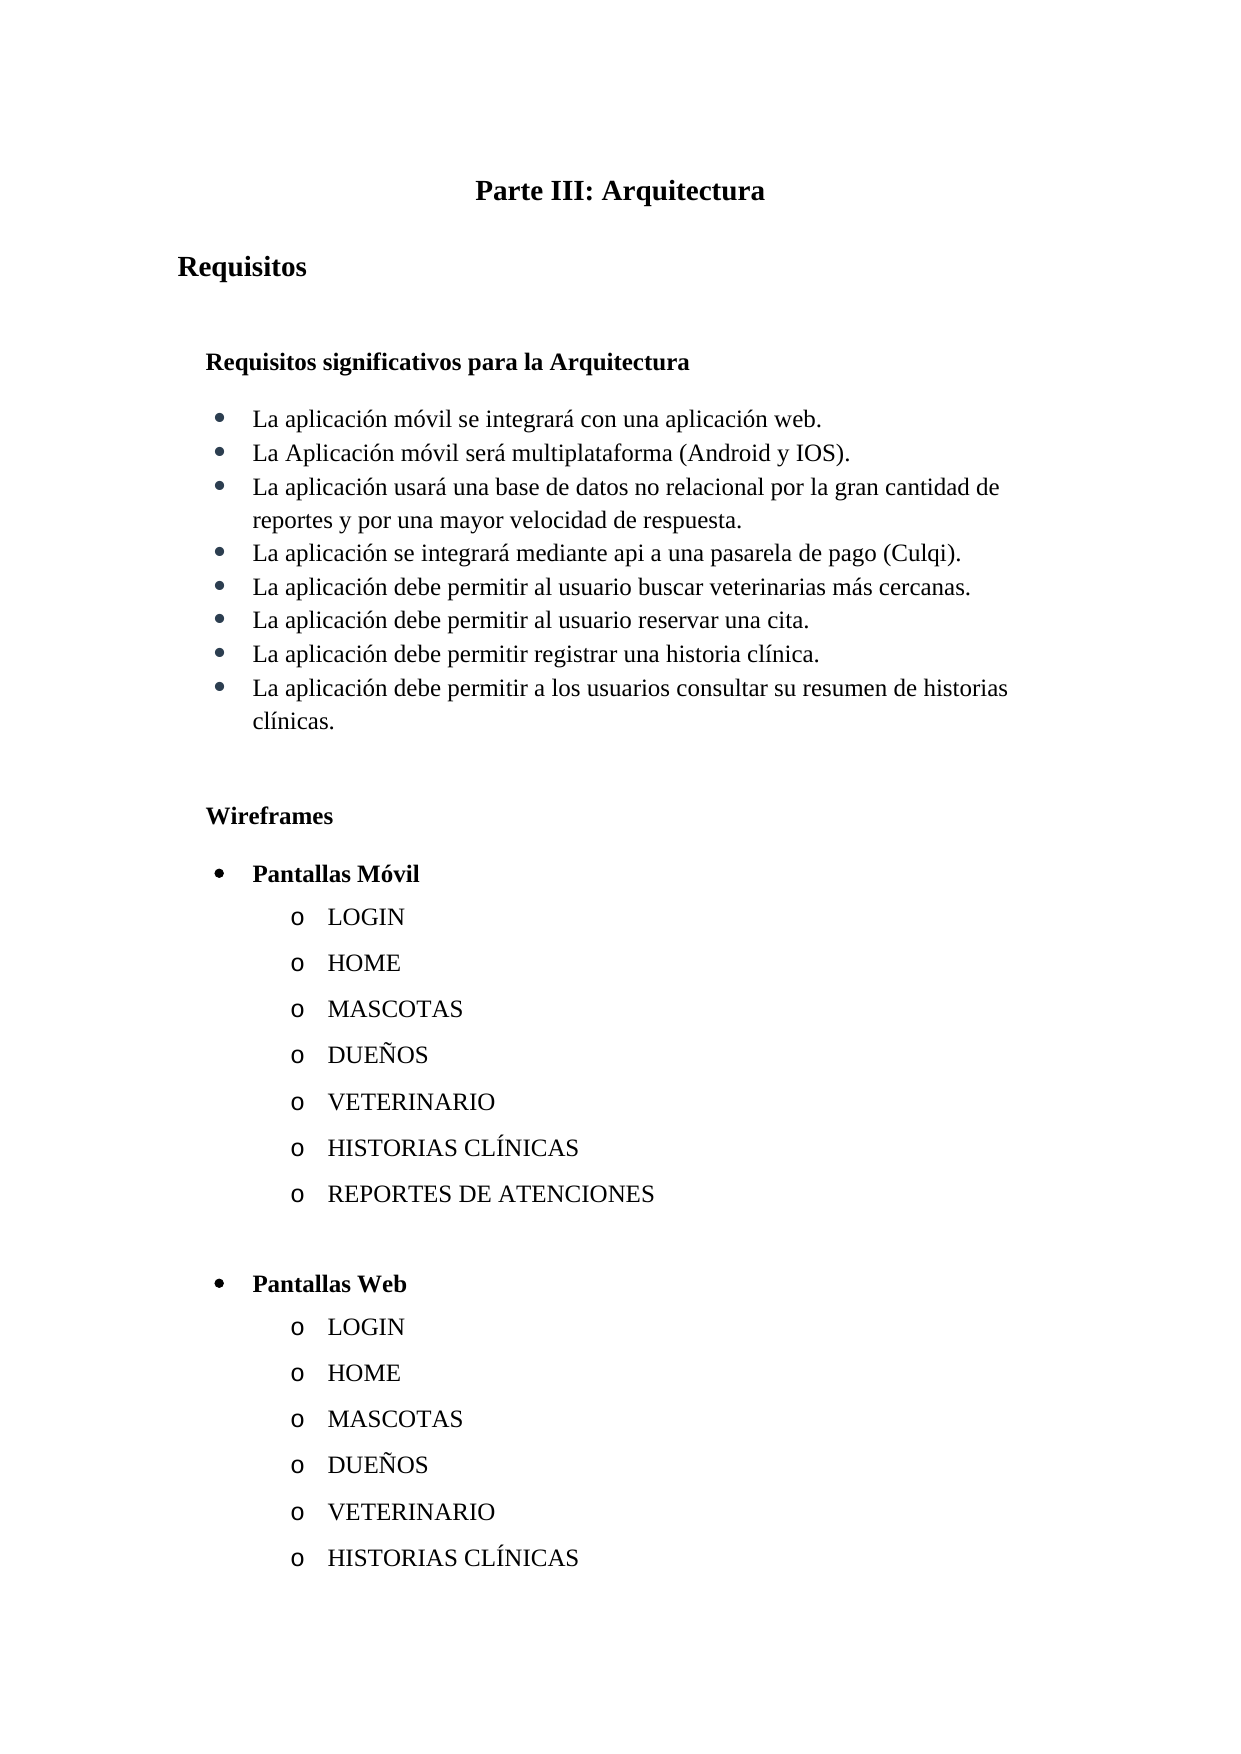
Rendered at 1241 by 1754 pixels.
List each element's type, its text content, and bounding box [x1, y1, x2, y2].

subtitle Requisitos significativos para la Arquitectura [205, 347, 1063, 376]
list La Aplicación móvil será multiplataforma (Android y IOS). [215, 438, 1063, 467]
subtitle Wireframes [205, 801, 1063, 830]
list La aplicación debe permitir al usuario reservar una cita. [215, 606, 1063, 635]
list La aplicación debe permitir registrar una historia clínica. [215, 639, 1063, 668]
list HISTORIAS CLÍNICAS [290, 1543, 1063, 1574]
list La aplicación debe permitir a los usuarios consultar su resumen de historias clínicas. [215, 673, 1063, 735]
list REPORTES DE ATENCIONES [290, 1179, 1063, 1210]
list Pantallas Móvil [215, 859, 1063, 887]
list VETERINARIO [290, 1087, 1063, 1118]
list La aplicación móvil se integrará con una aplicación web. [215, 404, 1063, 434]
list Pantallas Web [215, 1269, 1063, 1297]
list La aplicación se integrará mediante api a una pasarela de pago (Culqi). [215, 538, 1063, 568]
list HOME [290, 1358, 1063, 1389]
list VETERINARIO [290, 1497, 1063, 1528]
list LOGIN [290, 1312, 1063, 1343]
list DUEÑOS [290, 1451, 1063, 1481]
list HOME [290, 948, 1063, 979]
list MASCOTAS [290, 1404, 1063, 1435]
list DUEÑOS [290, 1041, 1063, 1071]
subtitle Requisitos [177, 249, 1063, 283]
list La aplicación usará una base de datos no relacional por la gran cantidad de reportes y por una mayor velocidad de respuesta. [215, 472, 1063, 534]
list HISTORIAS CLÍNICAS [290, 1133, 1063, 1164]
subtitle Parte III: Arquitectura [177, 173, 1063, 206]
list LOGIN [290, 902, 1063, 933]
list MASCOTAS [290, 994, 1063, 1025]
list La aplicación debe permitir al usuario buscar veterinarias más cercanas. [215, 572, 1063, 601]
